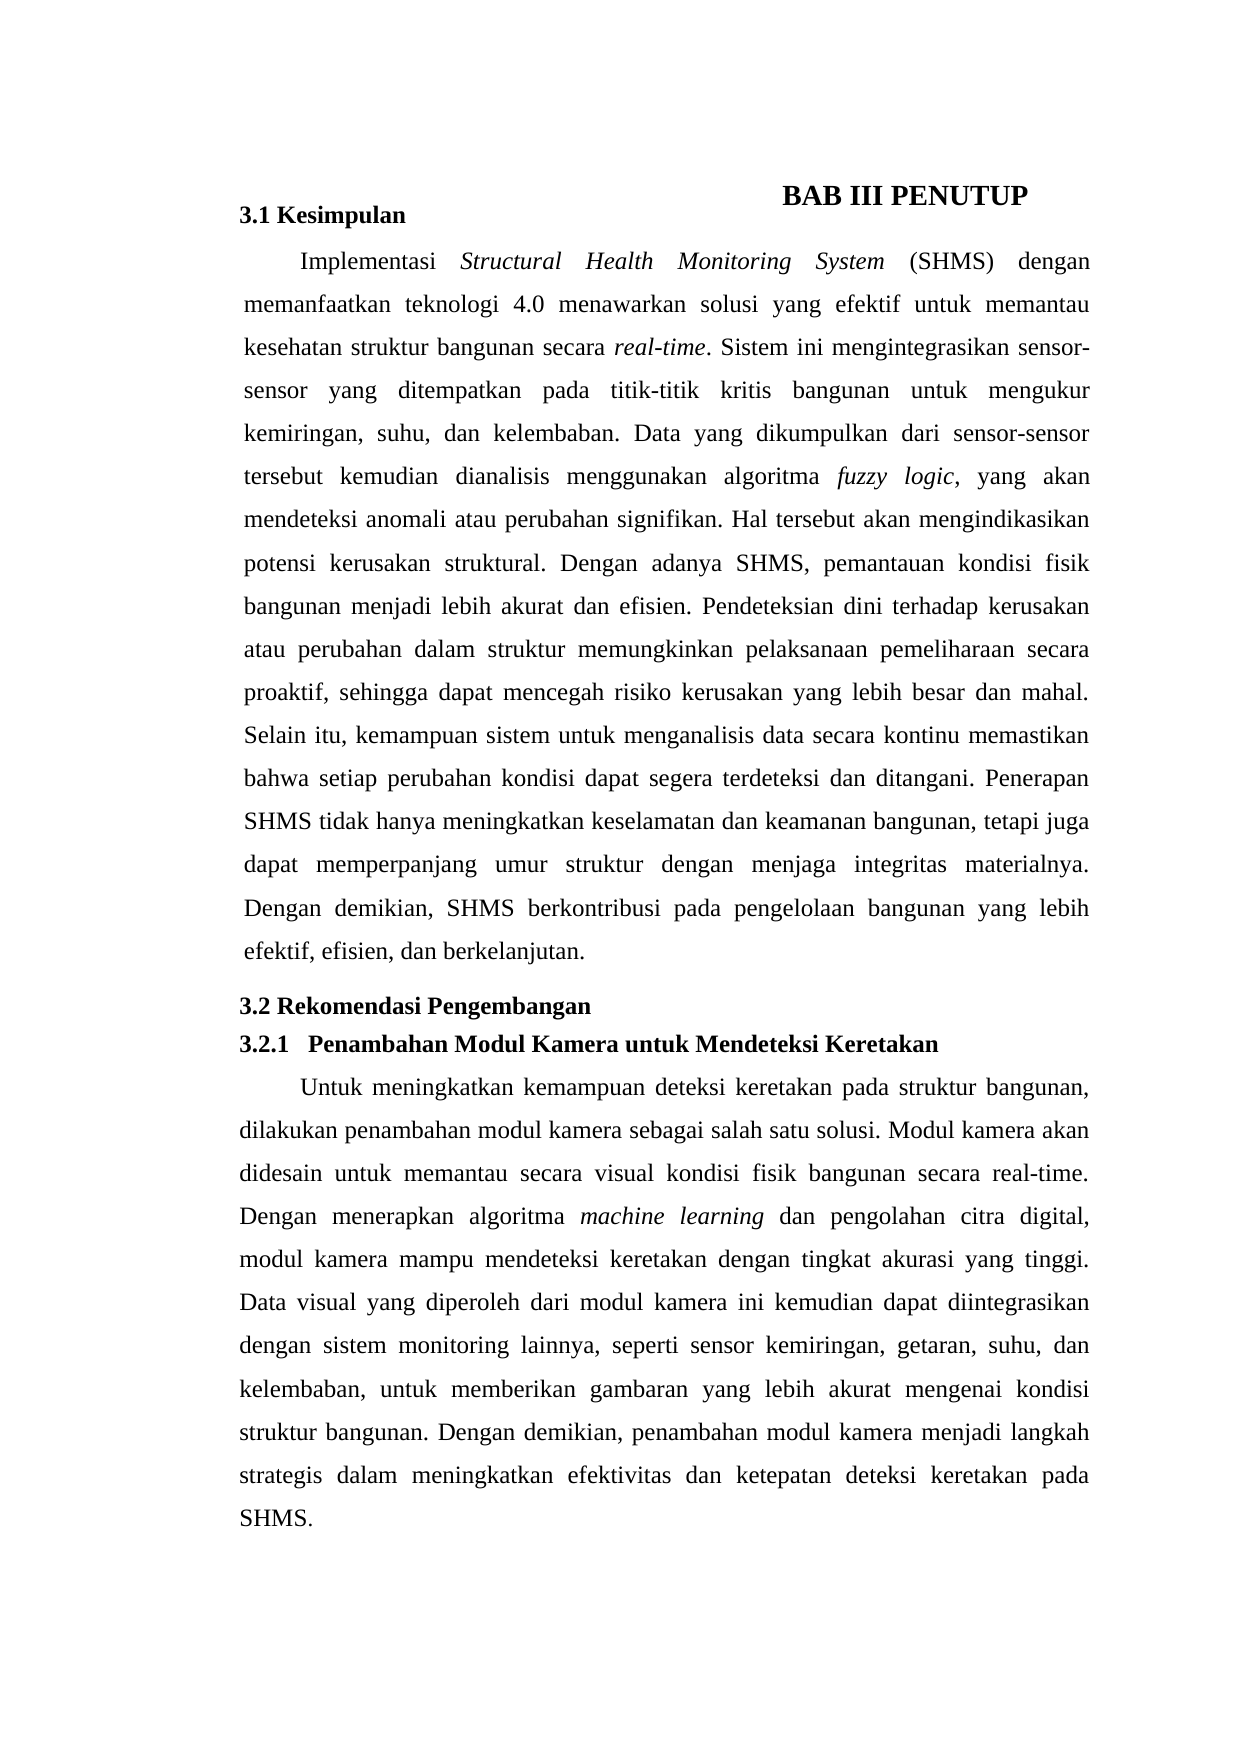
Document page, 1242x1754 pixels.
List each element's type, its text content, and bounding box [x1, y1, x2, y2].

text Untuk meningkatkan kemampuan deteksi keretakan pada struktur bangunan, dilakukan penambahan modul kamera sebagai salah satu solusi. Modul kamera akan didesain untuk memantau secara visual kondisi fisik bangunan secara real-time. Dengan menerapkan algoritma machine learning dan pengolahan citra digital, modul kamera mampu mendeteksi keretakan dengan tingkat akurasi yang tinggi. Data visual yang diperoleh dari modul kamera ini kemudian dapat diintegrasikan dengan sistem monitoring lainnya, seperti sensor kemiringan, getaran, suhu, dan kelembaban, untuk memberikan gambaran yang lebih akurat mengenai kondisi struktur bangunan. Dengan demikian, penambahan modul kamera menjadi langkah strategis dalam meningkatkan efektivitas dan ketepatan deteksi keretakan pada SHMS. [239, 1072, 1090, 1532]
text Implementasi Structural Health Monitoring System (SHMS) dengan memanfaatkan teknologi 4.0 menawarkan solusi yang efektif untuk memantau kesehatan struktur bangunan secara real-time. Sistem ini mengintegrasikan sensor-sensor yang ditempatkan pada titik-titik kritis bangunan untuk mengukur kemiringan, suhu, dan kelembaban. Data yang dikumpulkan dari sensor-sensor tersebut kemudian dianalisis menggunakan algoritma fuzzy logic, yang akan mendeteksi anomali atau perubahan signifikan. Hal tersebut akan mengindikasikan potensi kerusakan struktural. Dengan adanya SHMS, pemantauan kondisi fisik bangunan menjadi lebih akurat dan efisien. Pendeteksian dini terhadap kerusakan atau perubahan dalam struktur memungkinkan pelaksanaan pemeliharaan secara proaktif, sehingga dapat mencegah risiko kerusakan yang lebih besar dan mahal. Selain itu, kemampuan sistem untuk menganalisis data secara kontinu memastikan bahwa setiap perubahan kondisi dapat segera terdeteksi dan ditangani. Penerapan SHMS tidak hanya meningkatkan keselamatan dan keamanan bangunan, tetapi juga dapat memperpanjang umur struktur dengan menjaga integritas materialnya. Dengan demikian, SHMS berkontribusi pada pengelolaan bangunan yang lebih efektif, efisien, dan berkelanjutan. [244, 246, 1090, 964]
subtitle Rekomendasi Pengembangan [239, 991, 1194, 1020]
list Kesimpulan [239, 200, 651, 229]
subtitle Penambahan Modul Kamera untuk Mendeteksi Keretakan [239, 1029, 1194, 1057]
subtitle BAB III PENUTUP [782, 178, 1194, 211]
